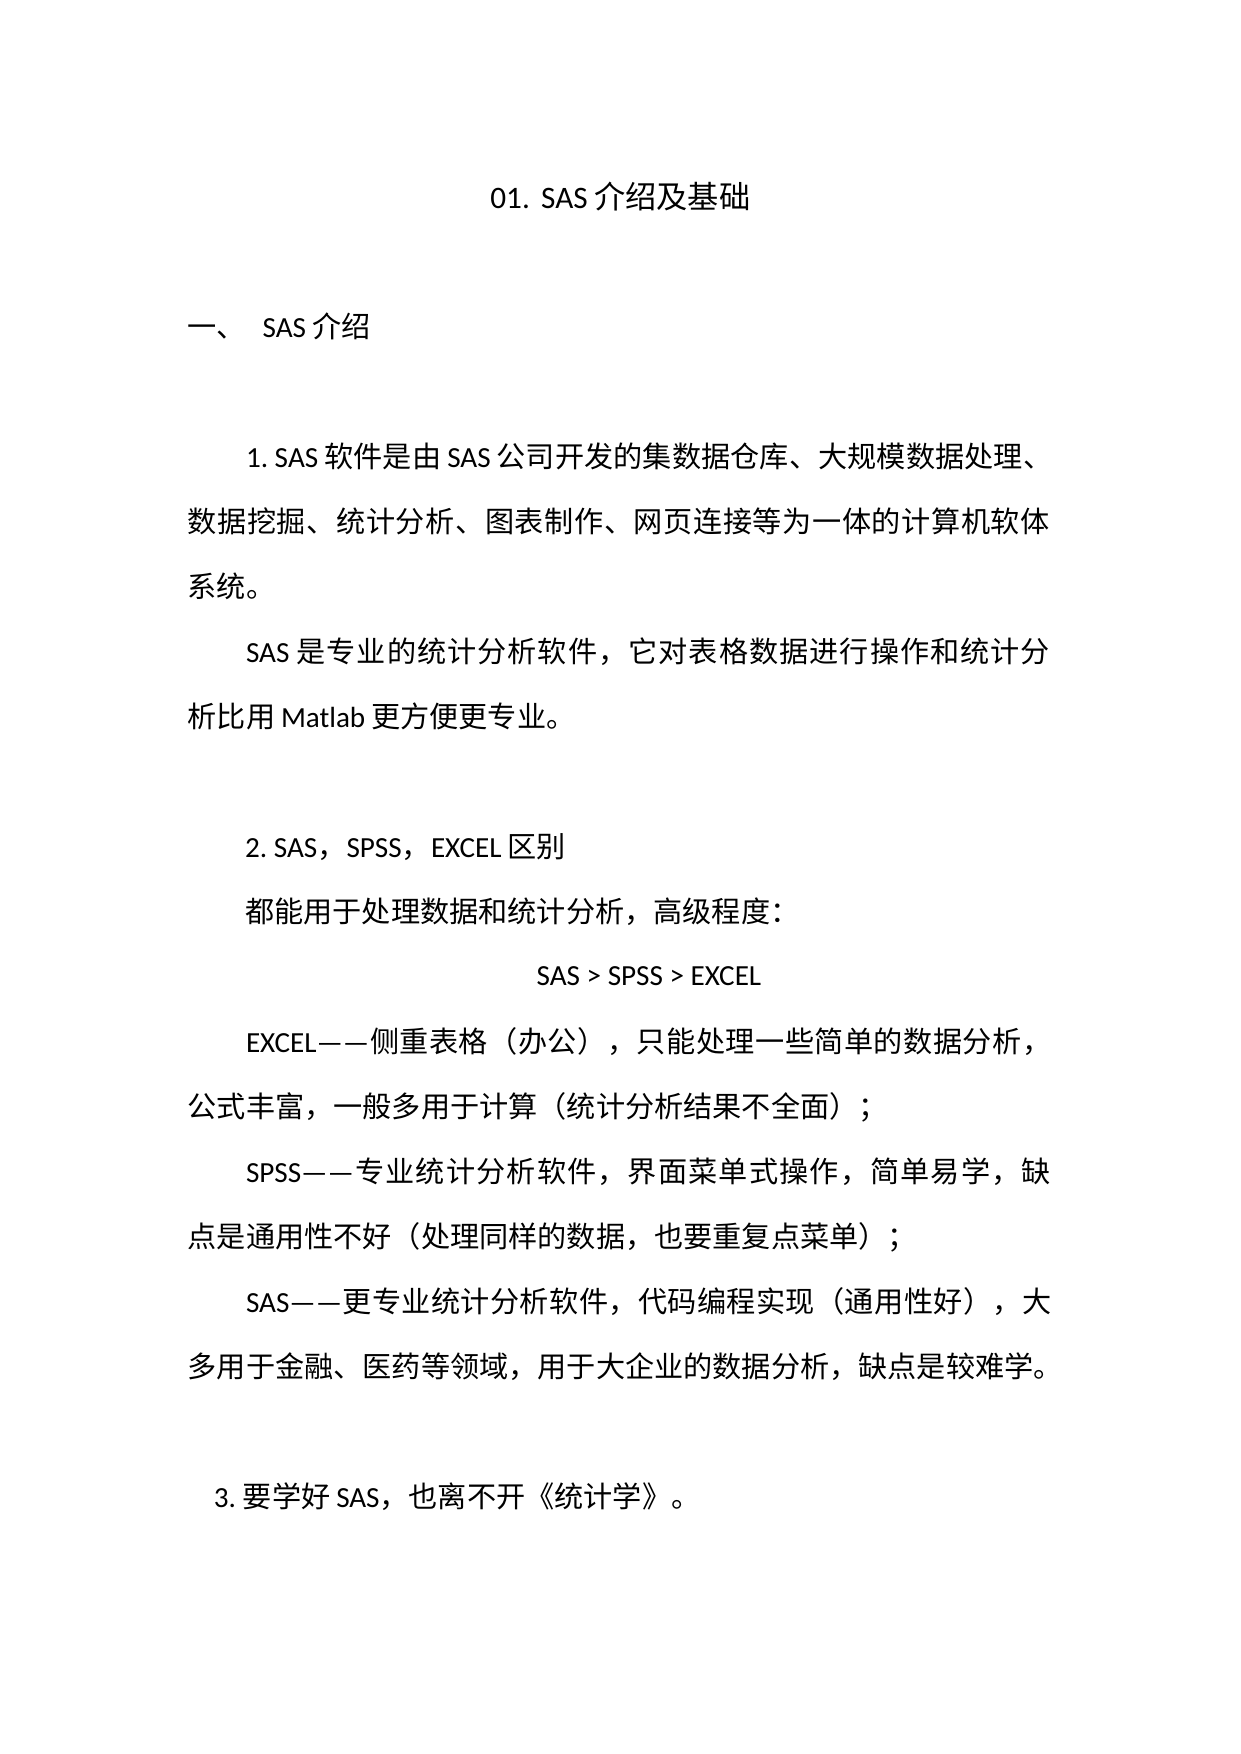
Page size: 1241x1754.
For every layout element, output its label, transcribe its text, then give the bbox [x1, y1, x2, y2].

text 1. SAS软件是由SAS公司开发的集数据仓库、大规模数据处理、数据挖掘、统计分析、图表制作、网页连接等为一体的计算机软体系统。 [187, 422, 1053, 617]
text SAS——更专业统计分析软件，代码编程实现（通用性好），大多用于金融、医药等领域，用于大企业的数据分析，缺点是较难学。 [187, 1267, 1053, 1397]
text 3. 要学好SAS，也离不开《统计学》。 [187, 1462, 1053, 1527]
text SAS > SPSS > EXCEL [187, 942, 1053, 1007]
list SAS介绍 [187, 292, 1053, 357]
text EXCEL——侧重表格（办公），只能处理一些简单的数据分析，公式丰富，一般多用于计算（统计分析结果不全面）； [187, 1007, 1053, 1137]
text SAS是专业的统计分析软件，它对表格数据进行操作和统计分析比用Matlab更方便更专业。 [187, 617, 1053, 747]
text SPSS——专业统计分析软件，界面菜单式操作，简单易学，缺点是通用性不好（处理同样的数据，也要重复点菜单）； [187, 1137, 1053, 1267]
text 2. SAS，SPSS，EXCEL区别 [187, 812, 1053, 877]
text 都能用于处理数据和统计分析，高级程度： [187, 877, 1053, 942]
list SAS介绍及基础 [187, 162, 1053, 227]
